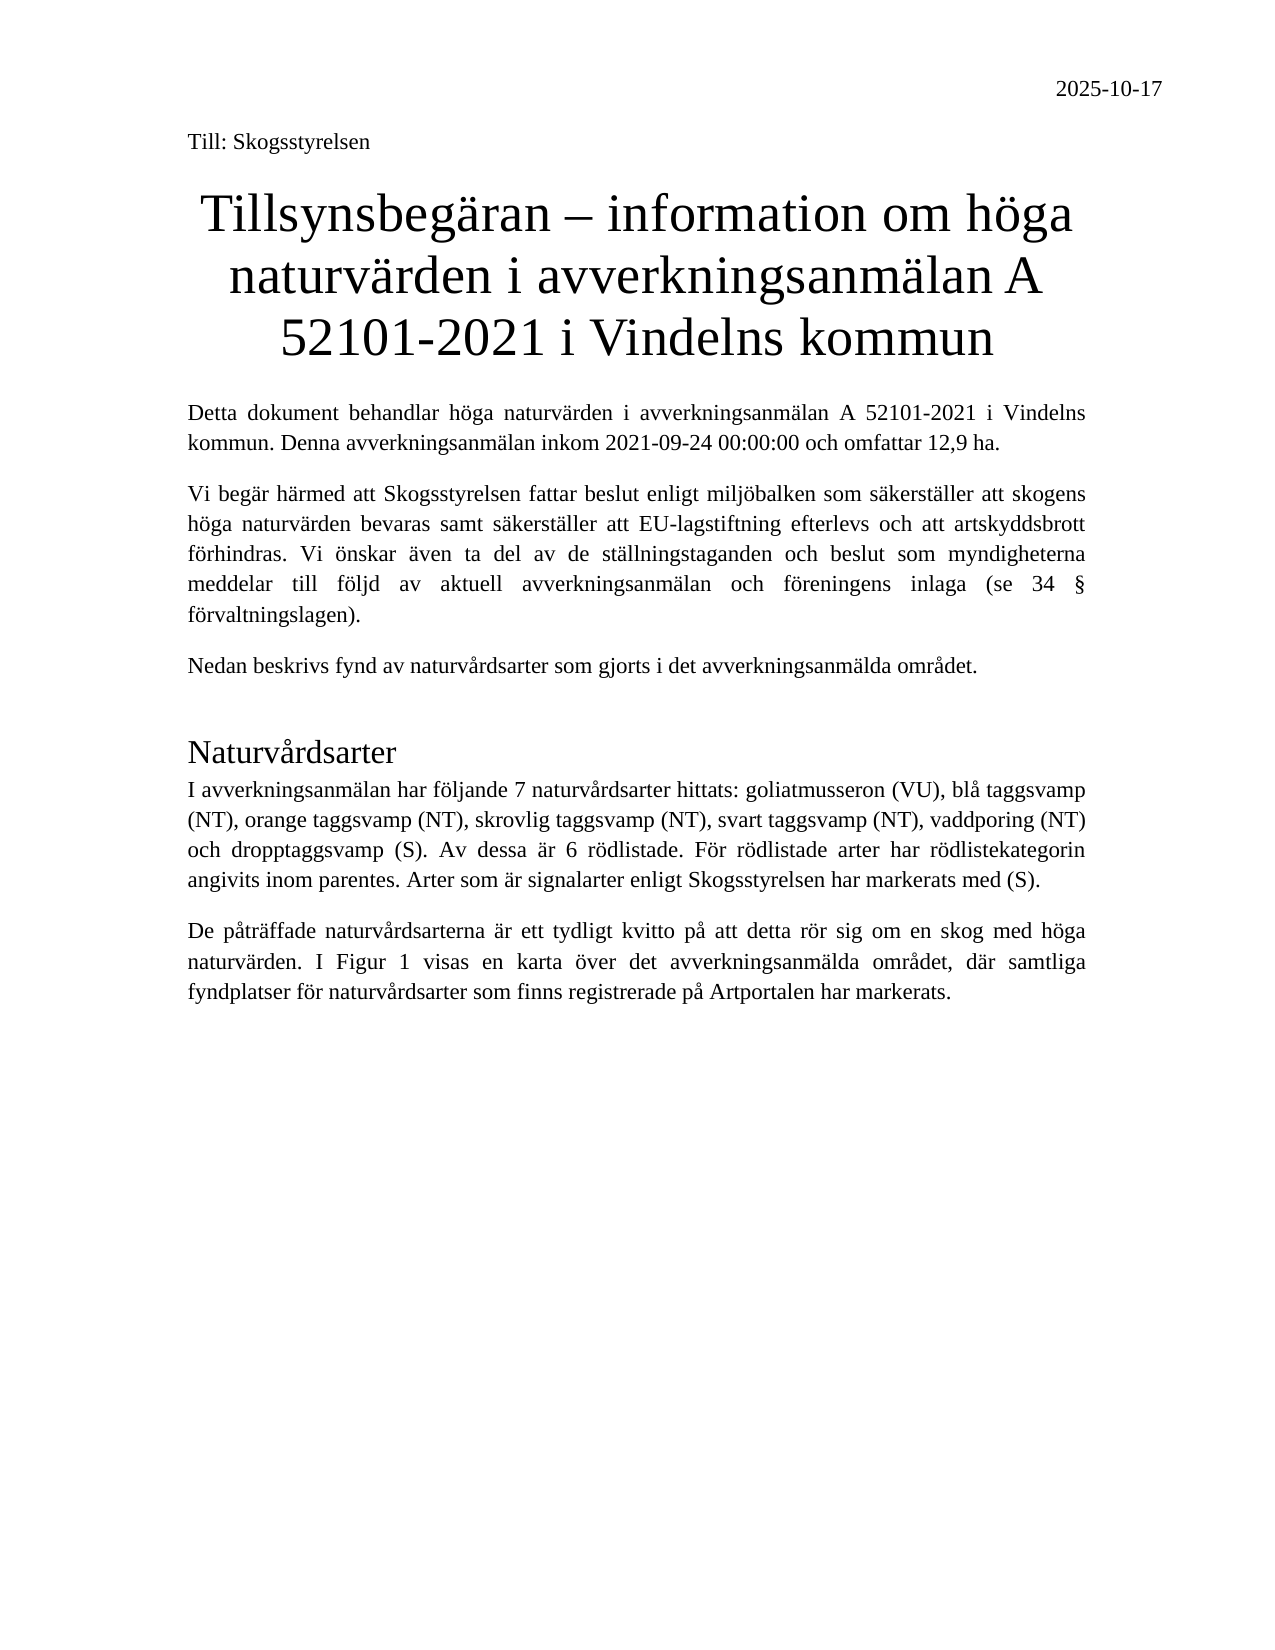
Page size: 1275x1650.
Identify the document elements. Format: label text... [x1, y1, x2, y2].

text Vi begär härmed att Skogsstyrelsen fattar beslut enligt miljöbalken som säkerställer att skogens höga naturvärden bevaras samt säkerställer att EU-lagstiftning efterlevs och att artskyddsbrott förhindras. Vi önskar även ta del av de ställningstaganden och beslut som myndigheterna meddelar till följd av aktuell avverkningsanmälan och föreningens inlaga (se 34 § förvaltningslagen). [187, 480, 1087, 627]
subtitle Naturvårdsarter [187, 732, 1087, 770]
text I avverkningsanmälan har följande 7 naturvårdsarter hittats: goliatmusseron (VU), blå taggsvamp (NT), orange taggsvamp (NT), skrovlig taggsvamp (NT), svart taggsvamp (NT), vaddporing (NT) och dropptaggsvamp (S). Av dessa är 6 rödlistade. För rödlistade arter har rödlistekategorin angivits inom parentes. Arter som är signalarter enligt Skogsstyrelsen har markerats med (S). [187, 776, 1087, 893]
text Nedan beskrivs fynd av naturvårdsarter som gjorts i det avverkningsanmälda området. [187, 652, 1087, 678]
title Tillsynsbegäran – information om höga naturvärden i avverkningsanmälan A 52101-2021 i Vindelns kommun [187, 180, 1087, 367]
text Detta dokument behandlar höga naturvärden i avverkningsanmälan A 52101-2021 i Vindelns kommun. Denna avverkningsanmälan inkom 2021-09-24 00:00:00 och omfattar 12,9 ha. [187, 398, 1087, 455]
text De påträffade naturvårdsarterna är ett tydligt kvitto på att detta rör sig om en skog med höga naturvärden. I Figur 1 visas en karta över det avverkningsanmälda området, där samtliga fyndplatser för naturvårdsarter som finns registrerade på Artportalen har markerats. [187, 918, 1087, 1004]
